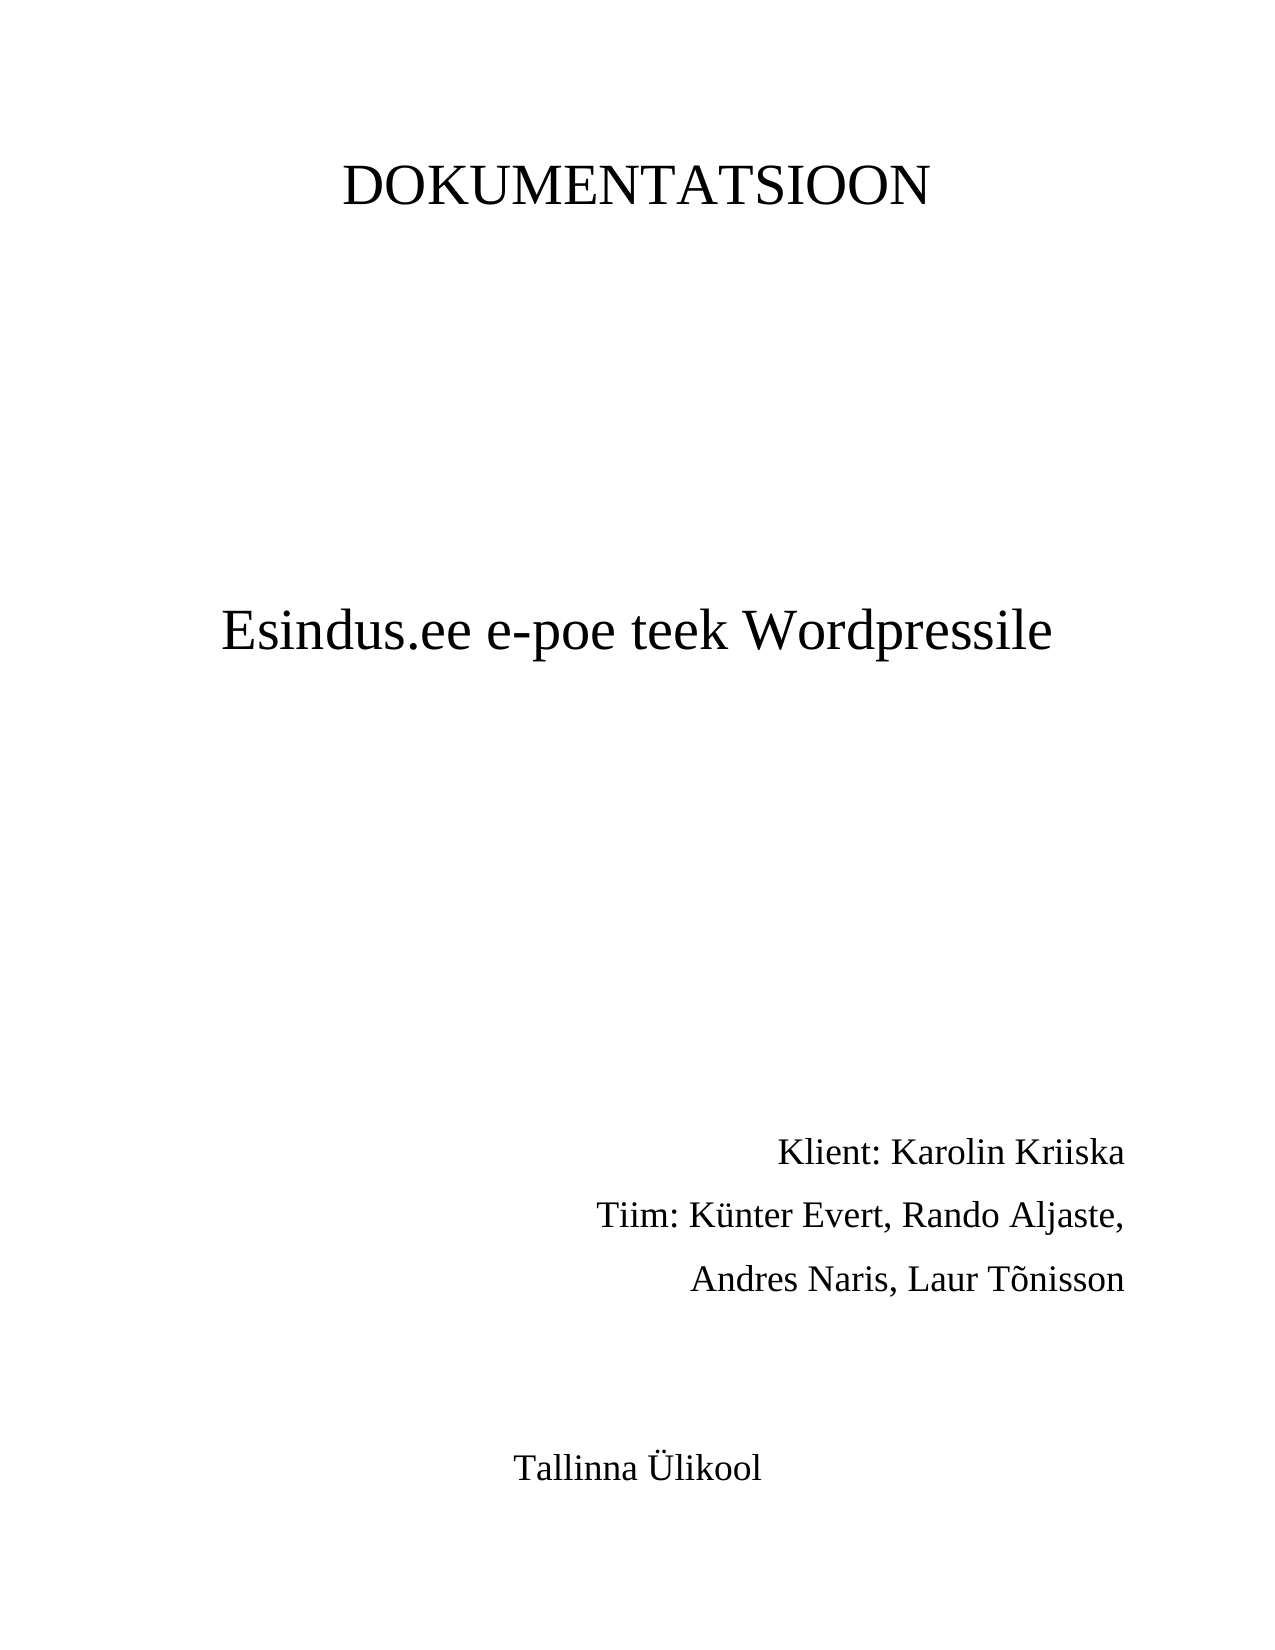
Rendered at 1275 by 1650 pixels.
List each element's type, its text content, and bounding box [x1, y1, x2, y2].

text Tallinna Ülikool [150, 1446, 1125, 1489]
text Esindus.ee e-poe teek Wordpressile [150, 595, 1125, 662]
text DOKUMENTATSIOON [150, 150, 1125, 217]
text Andres Naris, Laur Tõnisson [150, 1256, 1125, 1299]
text Klient: Karolin Kriiska [150, 1130, 1125, 1173]
text Tiim: Künter Evert, Rando Aljaste, [150, 1193, 1125, 1236]
